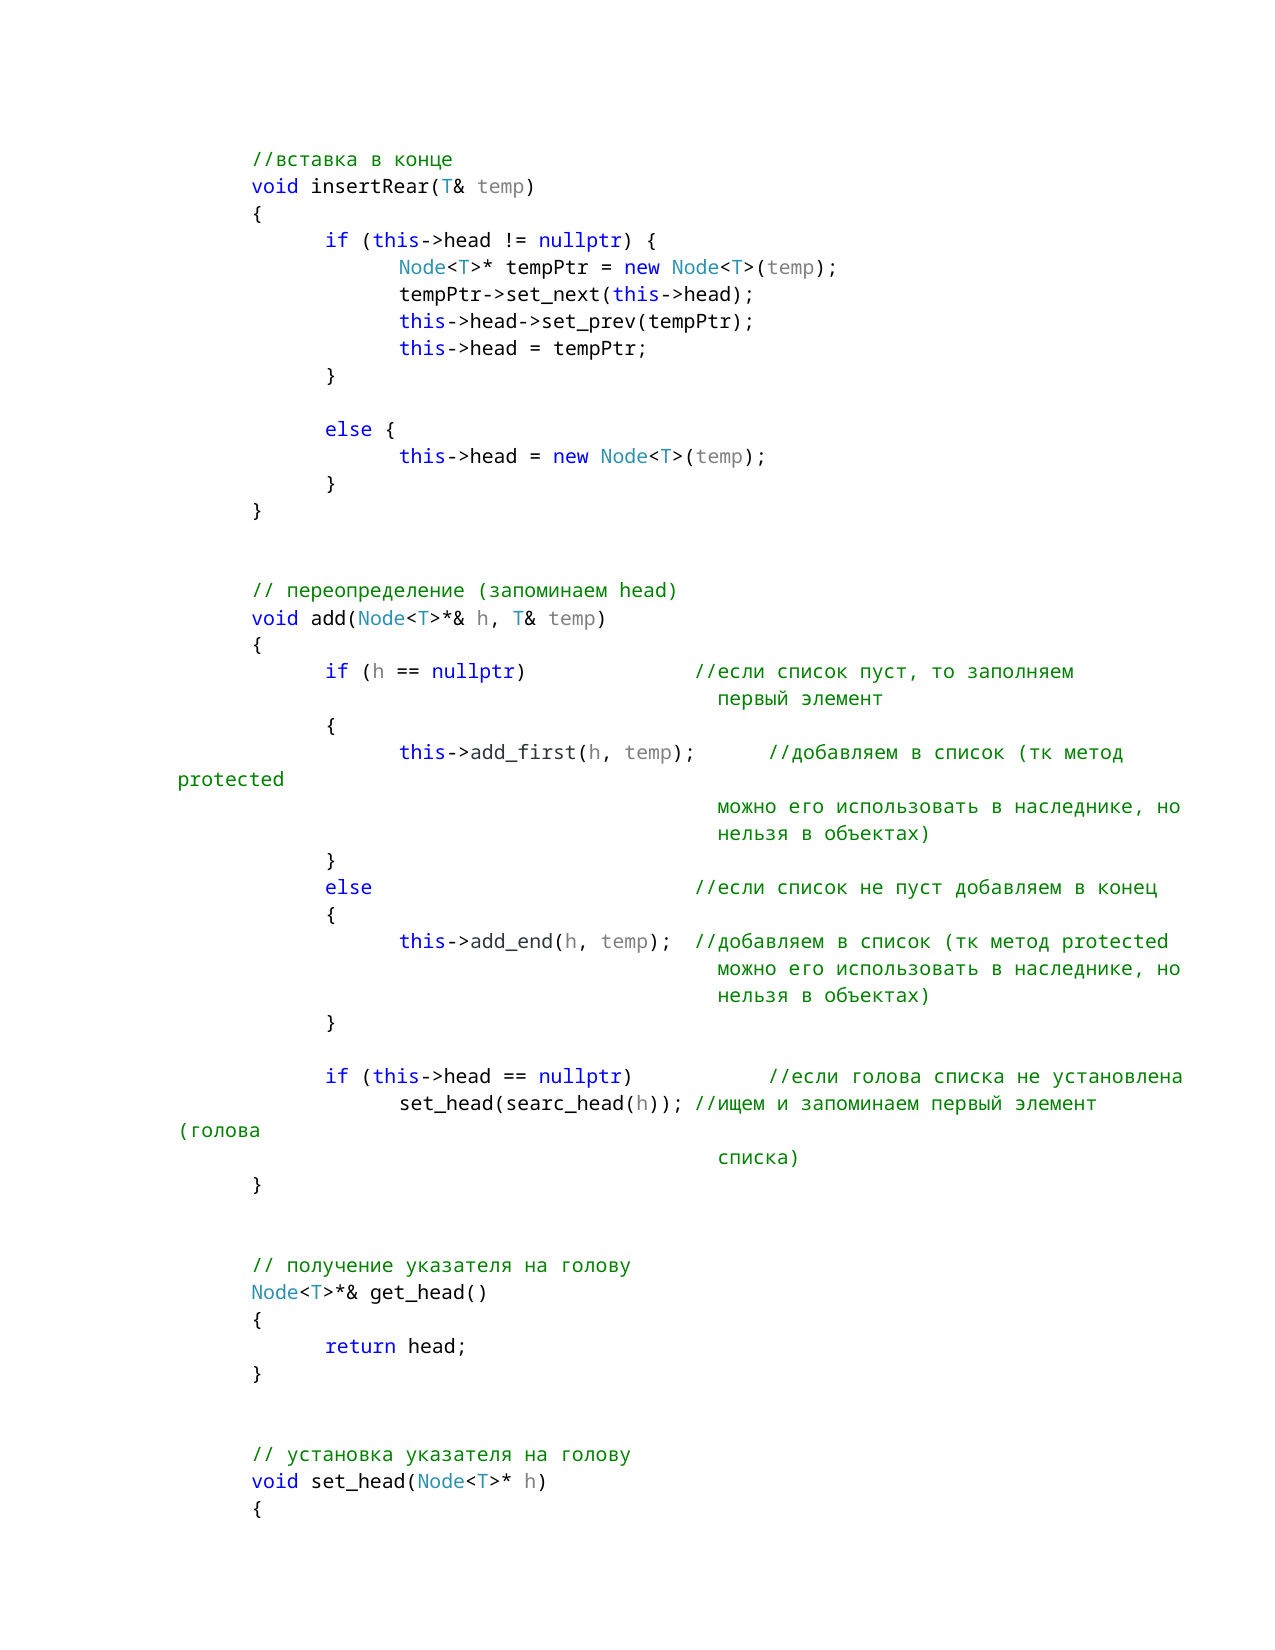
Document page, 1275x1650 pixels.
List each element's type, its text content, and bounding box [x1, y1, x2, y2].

text } [177, 1170, 1186, 1197]
text } [177, 1359, 1186, 1386]
text списка) [620, 1143, 1186, 1170]
text this->add_end(h, temp); //добавляем в список (тк метод protected [177, 927, 1186, 954]
text else { [177, 415, 1186, 442]
text { [177, 199, 1186, 226]
text } [177, 469, 1186, 496]
text { [177, 901, 1186, 927]
text else //если список не пуст добавляем в конец [177, 873, 1186, 901]
text { [177, 631, 1186, 658]
text this->head->set_prev(tempPtr); [177, 307, 1186, 334]
text set_head(searc_head(h)); //ищем и запоминаем первый элемент (голова [177, 1089, 1186, 1143]
text } [177, 847, 1186, 873]
text if (this->head != nullptr) { [177, 226, 1186, 253]
text } [177, 496, 1186, 523]
text return head; [177, 1332, 1186, 1359]
text this->head = tempPtr; [177, 334, 1186, 361]
text можно его использовать в наследнике, но [693, 954, 1186, 981]
text this->add_first(h, temp); //добавляем в список (тк метод protected [177, 739, 1186, 793]
text tempPtr->set_next(this->head); [177, 280, 1186, 307]
text void insertRear(T& temp) [177, 172, 1186, 199]
text нельзя в объектах) [620, 819, 1186, 847]
text if (this->head == nullptr) //если голова списка не установлена [177, 1062, 1186, 1089]
text нельзя в объектах) [693, 981, 1186, 1008]
text // установка указателя на голову [177, 1440, 1186, 1467]
text Node<T>*& get_head() [177, 1278, 1186, 1305]
text } [177, 1008, 1186, 1035]
text Node<T>* tempPtr = new Node<T>(temp); [177, 253, 1186, 280]
text if (h == nullptr) //если список пуст, то заполняем [177, 658, 1186, 685]
text void set_head(Node<T>* h) [177, 1467, 1186, 1494]
text можно его использовать в наследнике, но [693, 793, 1186, 819]
text первый элемент [693, 685, 1186, 712]
text { [177, 712, 1186, 739]
text this->head = new Node<T>(temp); [177, 442, 1186, 469]
text { [177, 1305, 1186, 1332]
text } [177, 361, 1186, 388]
text { [177, 1494, 1186, 1521]
text //вставка в конце [177, 145, 1186, 172]
text // получение указателя на голову [177, 1251, 1186, 1278]
text void add(Node<T>*& h, T& temp) [177, 604, 1186, 631]
text // переопределение (запоминаем head) [177, 577, 1186, 604]
